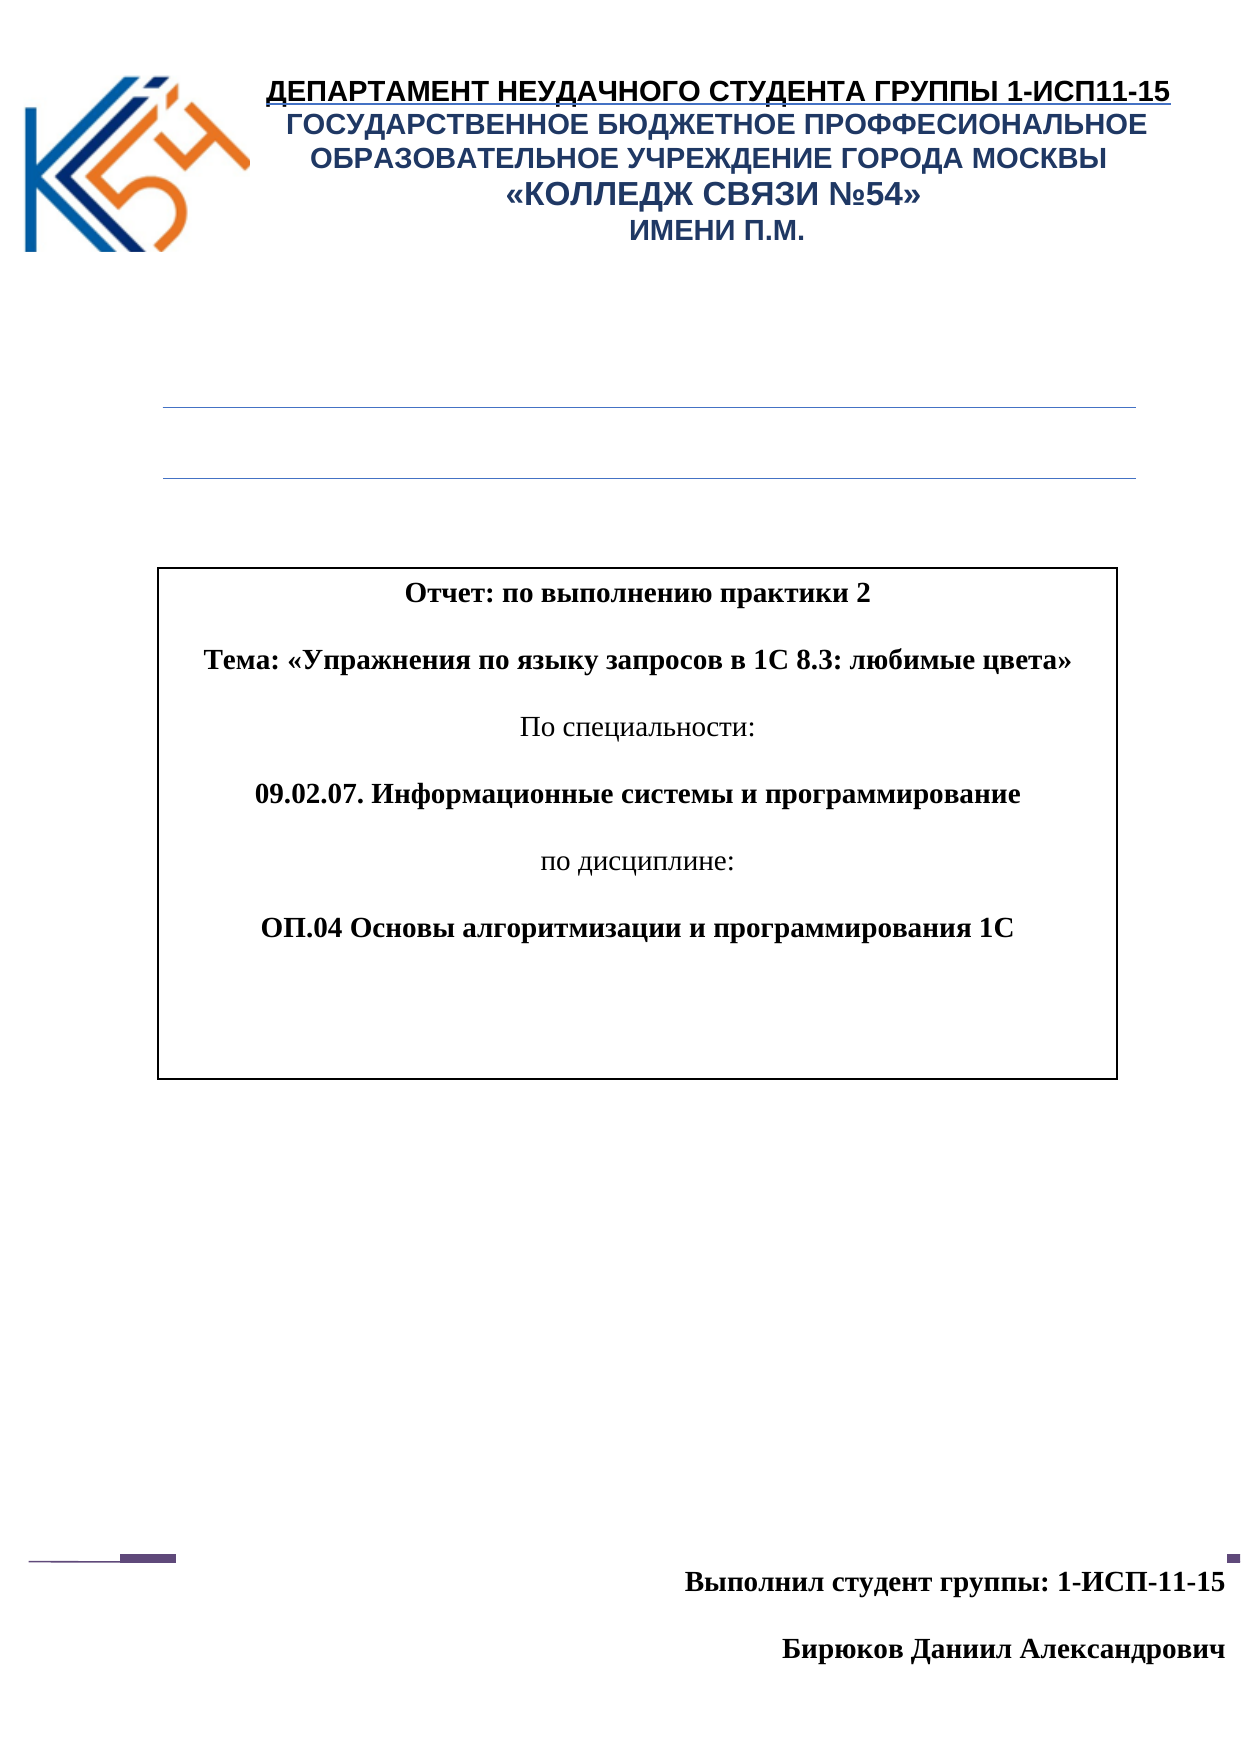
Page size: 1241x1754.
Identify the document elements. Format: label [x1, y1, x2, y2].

picture [21, 65, 249, 251]
